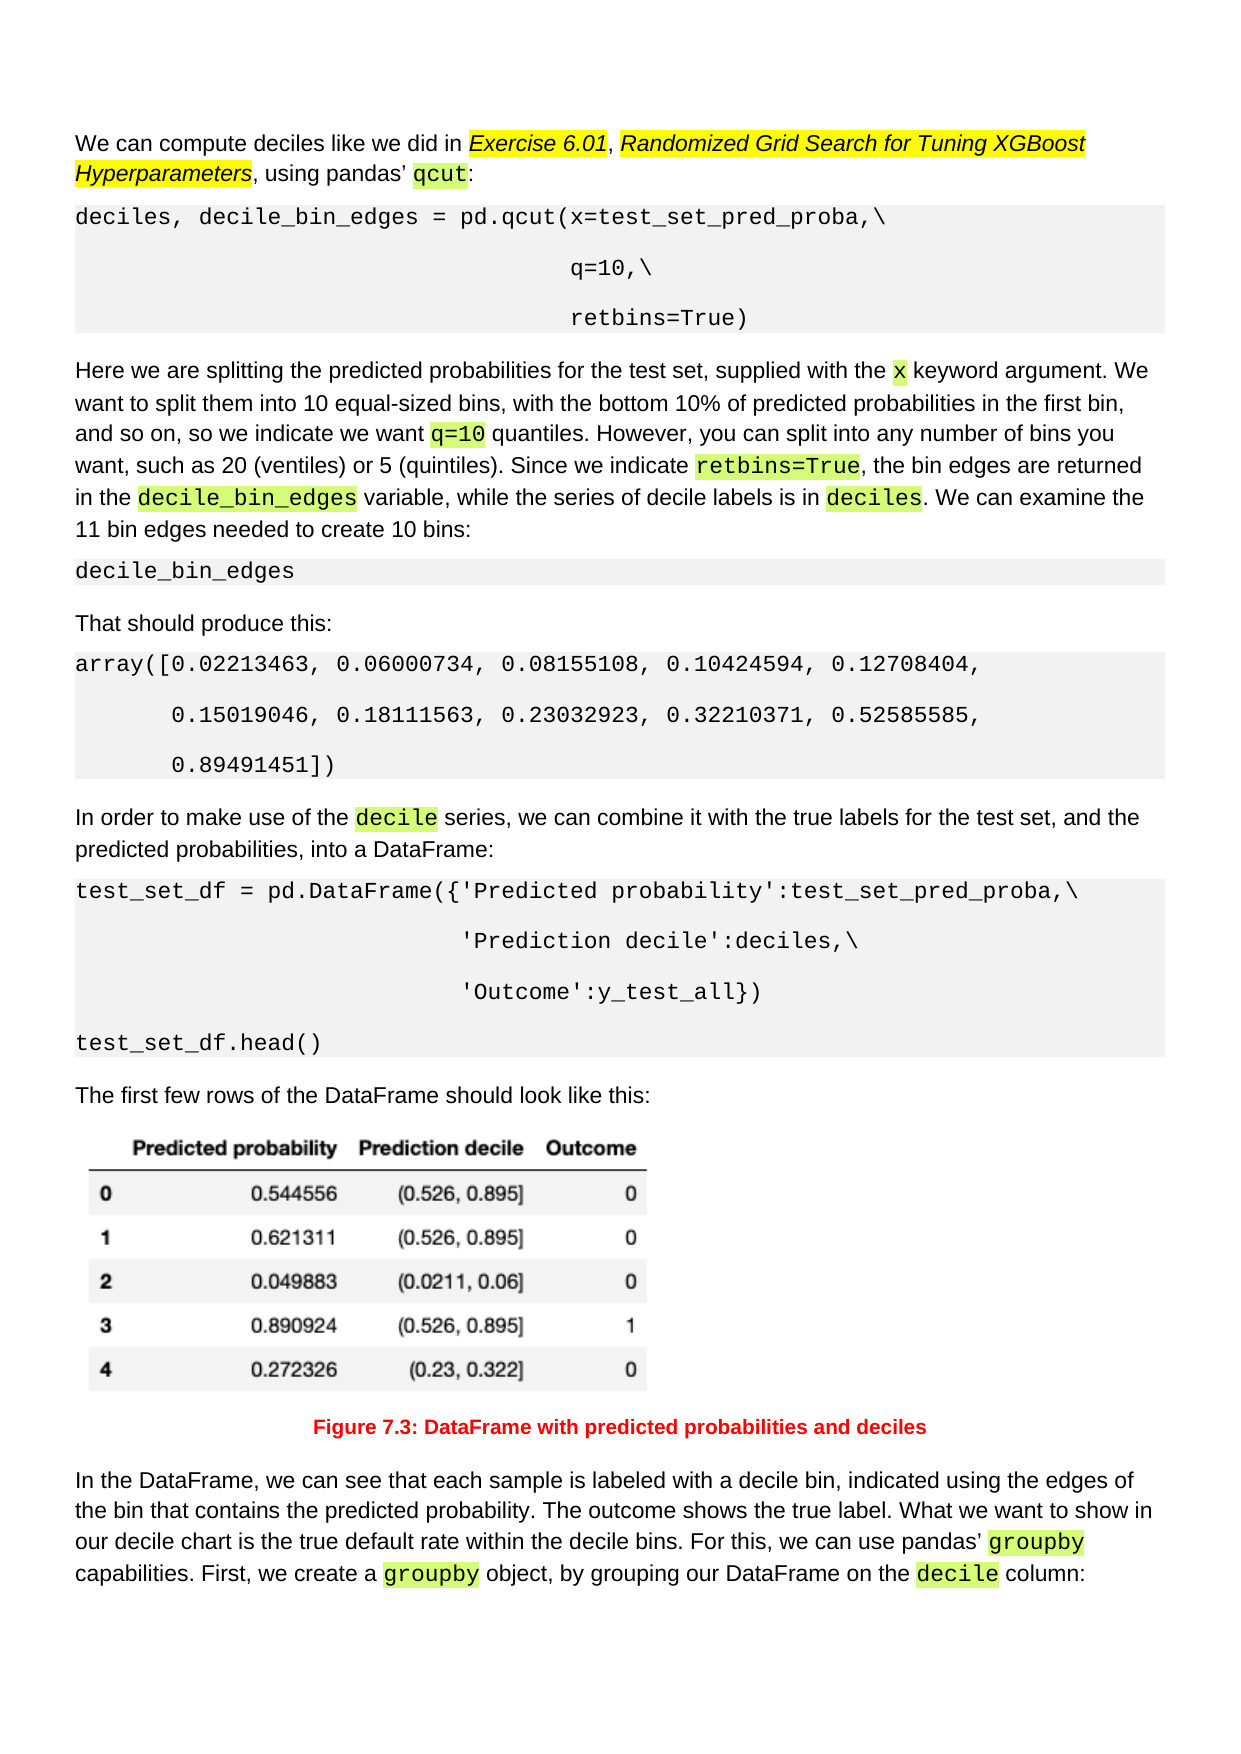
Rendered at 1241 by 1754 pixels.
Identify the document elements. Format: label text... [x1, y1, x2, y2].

text That should produce this: [75, 609, 1165, 636]
text test_set_df = pd.DataFrame({'Predicted probability':test_set_pred_proba,\ [75, 879, 1165, 905]
text 0.15019046, 0.18111563, 0.23032923, 0.32210371, 0.52585585, [75, 703, 1165, 729]
text decile_bin_edges [75, 559, 1165, 585]
text q=10,\ [75, 256, 1165, 282]
text test_set_df.head() [75, 1031, 1165, 1057]
text 'Prediction decile':deciles,\ [75, 930, 1165, 956]
picture [75, 1124, 666, 1399]
text deciles, decile_bin_edges = pd.qcut(x=test_set_pred_proba,\ [75, 205, 1165, 231]
text We can compute deciles like we did in Exercise 6.01, Randomized Grid Search for Tuning XGBoost Hyperparameters, using pandas’ qcut: [75, 130, 1165, 189]
text 0.89491451]) [75, 753, 1165, 779]
text retbins=True) [75, 307, 1165, 333]
text 'Outcome':y_test_all}) [75, 980, 1165, 1006]
text Figure 7.3: DataFrame with predicted probabilities and deciles [75, 1415, 1165, 1439]
text array([0.02213463, 0.06000734, 0.08155108, 0.10424594, 0.12708404, [75, 652, 1165, 678]
text In the DataFrame, we can see that each sample is labeled with a decile bin, indicated using the edges of the bin that contains the predicted probability. The outcome shows the true label. What we want to show in our decile chart is the true default rate within the decile bins. For this, we can use pandas’ groupby capabilities. First, we create a groupby object, by grouping our DataFrame on the decile column: [75, 1467, 1165, 1588]
text The first few rows of the DataFrame should look like this: [75, 1082, 1165, 1108]
text Here we are splitting the predicted probabilities for the test set, supplied with the x keyword argument. We want to split them into 10 equal-sized bins, with the bottom 10% of predicted probabilities in the first bin, and so on, so we indicate we want q=10 quantiles. However, you can split into any number of bins you want, such as 20 (ventiles) or 5 (quintiles). Since we indicate retbins=True, the bin edges are returned in the decile_bin_edges variable, while the series of decile labels is in deciles. We can examine the 11 bin edges needed to create 10 bins: [75, 357, 1165, 543]
text In order to make use of the decile series, we can combine it with the true labels for the test set, and the predicted probabilities, into a DataFrame: [75, 804, 1165, 863]
